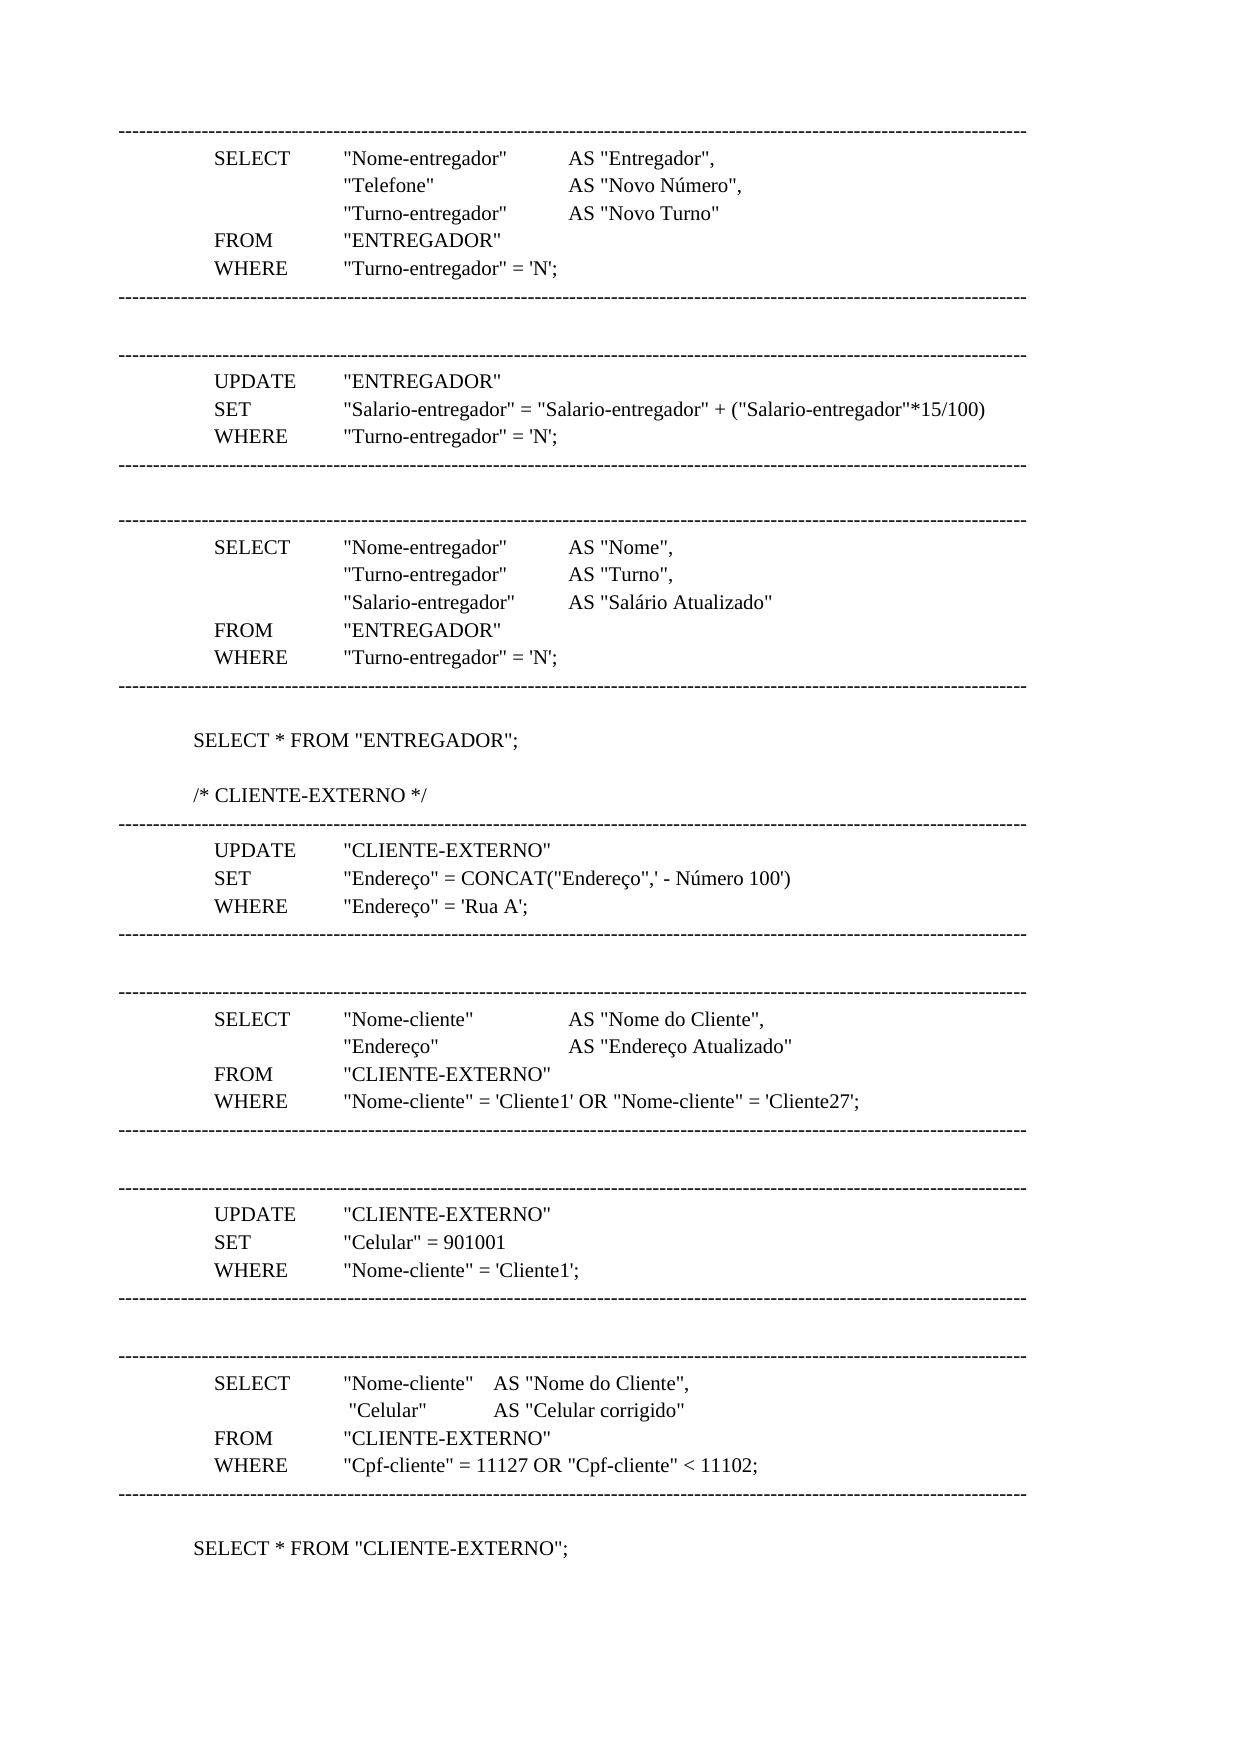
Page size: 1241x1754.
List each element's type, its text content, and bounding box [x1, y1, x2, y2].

text UPDATE "ENTREGADOR" [193, 369, 1055, 393]
text "Turno-entregador" AS "Novo Turno" [193, 201, 1055, 225]
text "Endereço" AS "Endereço Atualizado" [193, 1034, 1055, 1058]
text UPDATE "CLIENTE-EXTERNO" [193, 838, 1055, 862]
text SELECT "Nome-entregador" AS "Nome", [193, 535, 1055, 559]
text "Turno-entregador" AS "Turno", [193, 562, 1055, 586]
text ----------------------------------------------------------------------------------------------------------------------------------- [118, 1285, 1055, 1309]
text FROM "CLIENTE-EXTERNO" [193, 1062, 1055, 1086]
text WHERE "Endereço" = 'Rua A'; [193, 893, 1055, 918]
text SELECT "Nome-cliente" AS "Nome do Cliente", [193, 1007, 1055, 1031]
text ----------------------------------------------------------------------------------------------------------------------------------- [118, 452, 1055, 476]
text "Salario-entregador" AS "Salário Atualizado" [193, 590, 1055, 614]
text ----------------------------------------------------------------------------------------------------------------------------------- [118, 1343, 1055, 1367]
text WHERE "Turno-entregador" = 'N'; [193, 645, 1055, 669]
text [118, 1481, 1055, 1505]
text ----------------------------------------------------------------------------------------------------------------------------------- [118, 979, 1055, 1003]
text WHERE "Nome-cliente" = 'Cliente1' OR "Nome-cliente" = 'Cliente27'; [193, 1089, 1055, 1113]
text SET "Celular" = 901001 [193, 1230, 1055, 1254]
text SELECT * FROM "ENTREGADOR"; [193, 728, 1055, 752]
text ----------------------------------------------------------------------------------------------------------------------------------- [118, 921, 1055, 945]
text SET "Endereço" = CONCAT("Endereço",' - Número 100') [193, 866, 1055, 890]
text "Telefone" AS "Novo Número", [193, 173, 1055, 197]
text ----------------------------------------------------------------------------------------------------------------------------------- [118, 1117, 1055, 1141]
text ----------------------------------------------------------------------------------------------------------------------------------- [118, 341, 1055, 366]
text ----------------------------------------------------------------------------------------------------------------------------------- [118, 811, 1055, 835]
text "Celular" AS "Celular corrigido" [193, 1398, 1055, 1422]
text FROM "ENTREGADOR" [193, 617, 1055, 642]
text SELECT * FROM "CLIENTE-EXTERNO"; [193, 1536, 1055, 1560]
text FROM "ENTREGADOR" [193, 228, 1055, 252]
text SET "Salario-entregador" = "Salario-entregador" + ("Salario-entregador"*15/100) [193, 397, 1055, 421]
text /* CLIENTE-EXTERNO */ [193, 783, 1055, 807]
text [118, 118, 1055, 142]
text SELECT "Nome-cliente" AS "Nome do Cliente", [193, 1371, 1055, 1395]
text SELECT "Nome-entregador" AS "Entregador", [193, 146, 1055, 170]
text WHERE "Turno-entregador" = 'N'; [193, 424, 1055, 448]
text WHERE "Nome-cliente" = 'Cliente1'; [193, 1258, 1055, 1282]
text UPDATE "CLIENTE-EXTERNO" [193, 1202, 1055, 1226]
text ----------------------------------------------------------------------------------------------------------------------------------- [118, 284, 1055, 308]
text ----------------------------------------------------------------------------------------------------------------------------------- [118, 507, 1055, 531]
text ----------------------------------------------------------------------------------------------------------------------------------- [118, 1175, 1055, 1199]
text FROM "CLIENTE-EXTERNO" [193, 1426, 1055, 1450]
text ----------------------------------------------------------------------------------------------------------------------------------- [118, 673, 1055, 697]
text WHERE "Turno-entregador" = 'N'; [193, 256, 1055, 280]
text WHERE "Cpf-cliente" = 11127 OR "Cpf-cliente" < 11102; [193, 1453, 1055, 1477]
